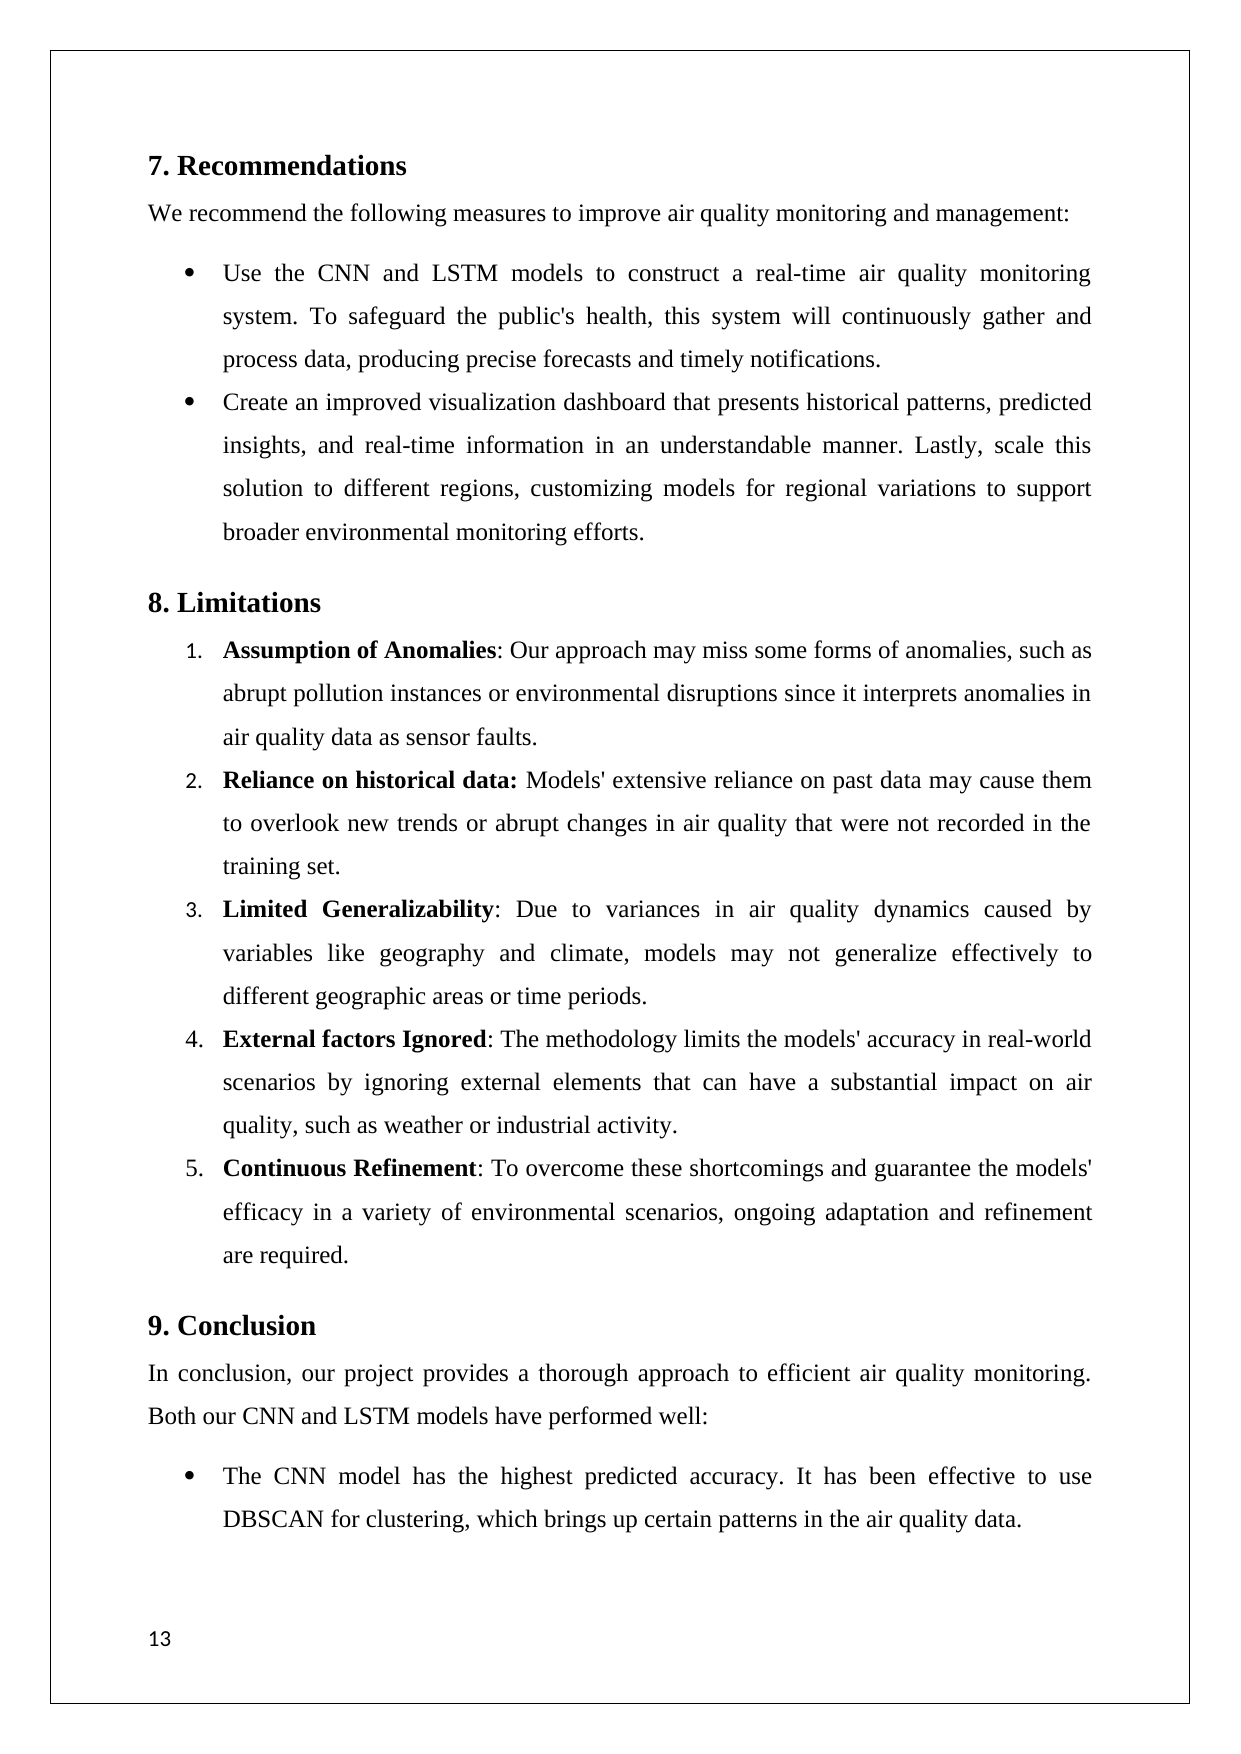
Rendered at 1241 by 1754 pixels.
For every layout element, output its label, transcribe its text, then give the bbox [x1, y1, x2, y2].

subtitle 8. Limitations [148, 585, 1093, 618]
list Limited Generalizability: Due to variances in air quality dynamics caused by variables like geography and climate, models may not generalize effectively to different geographic areas or time periods. [185, 894, 1093, 1010]
list Reliance on historical data: Models' extensive reliance on past data may cause them to overlook new trends or abrupt changes in air quality that were not recorded in the training set. [185, 765, 1093, 880]
list Assumption of Anomalies: Our approach may miss some forms of anomalies, such as abrupt pollution instances or environmental disruptions since it interprets anomalies in air quality data as sensor faults. [185, 635, 1093, 750]
text In conclusion, our project provides a thorough approach to efficient air quality monitoring. Both our CNN and LSTM models have performed well: [148, 1358, 1093, 1430]
list Continuous Refinement: To overcome these shortcomings and guarantee the models' efficacy in a variety of environmental scenarios, ongoing adaptation and refinement are required. [185, 1153, 1093, 1268]
list External factors Ignored: The methodology limits the models' accuracy in real-world scenarios by ignoring external elements that can have a substantial impact on air quality, such as weather or industrial activity. [185, 1024, 1093, 1139]
subtitle 7. Recommendations [148, 148, 1093, 181]
text We recommend the following measures to improve air quality monitoring and management: [148, 198, 1093, 227]
list Create an improved visualization dashboard that presents historical patterns, predicted insights, and real-time information in an understandable manner. Lastly, scale this solution to different regions, customizing models for regional variations to support broader environmental monitoring efforts. [185, 387, 1093, 545]
list The CNN model has the highest predicted accuracy. It has been effective to use DBSCAN for clustering, which brings up certain patterns in the air quality data. [185, 1461, 1093, 1533]
subtitle 9. Conclusion [148, 1308, 1093, 1341]
list Use the CNN and LSTM models to construct a real-time air quality monitoring system. To safeguard the public's health, this system will continuously gather and process data, producing precise forecasts and timely notifications. [185, 258, 1093, 373]
